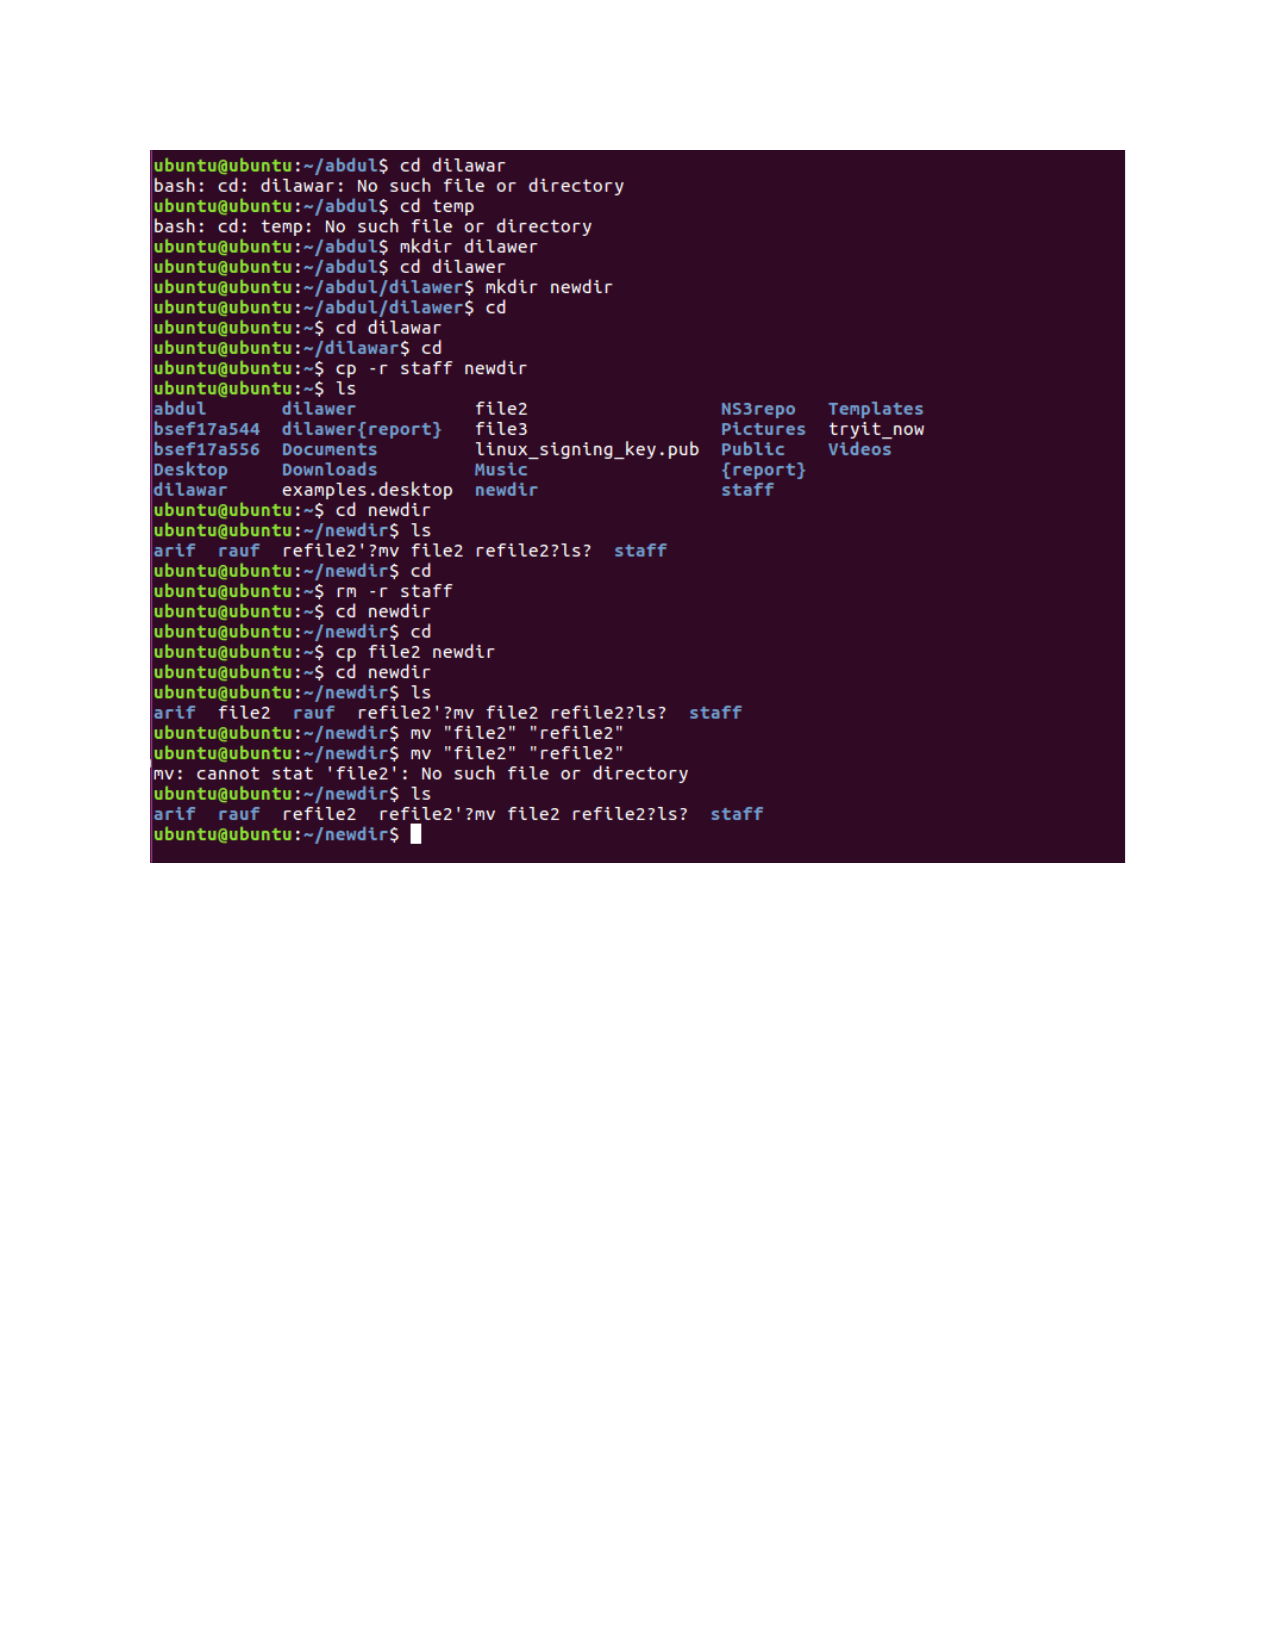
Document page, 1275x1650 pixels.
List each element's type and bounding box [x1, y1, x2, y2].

picture [150, 150, 1125, 863]
